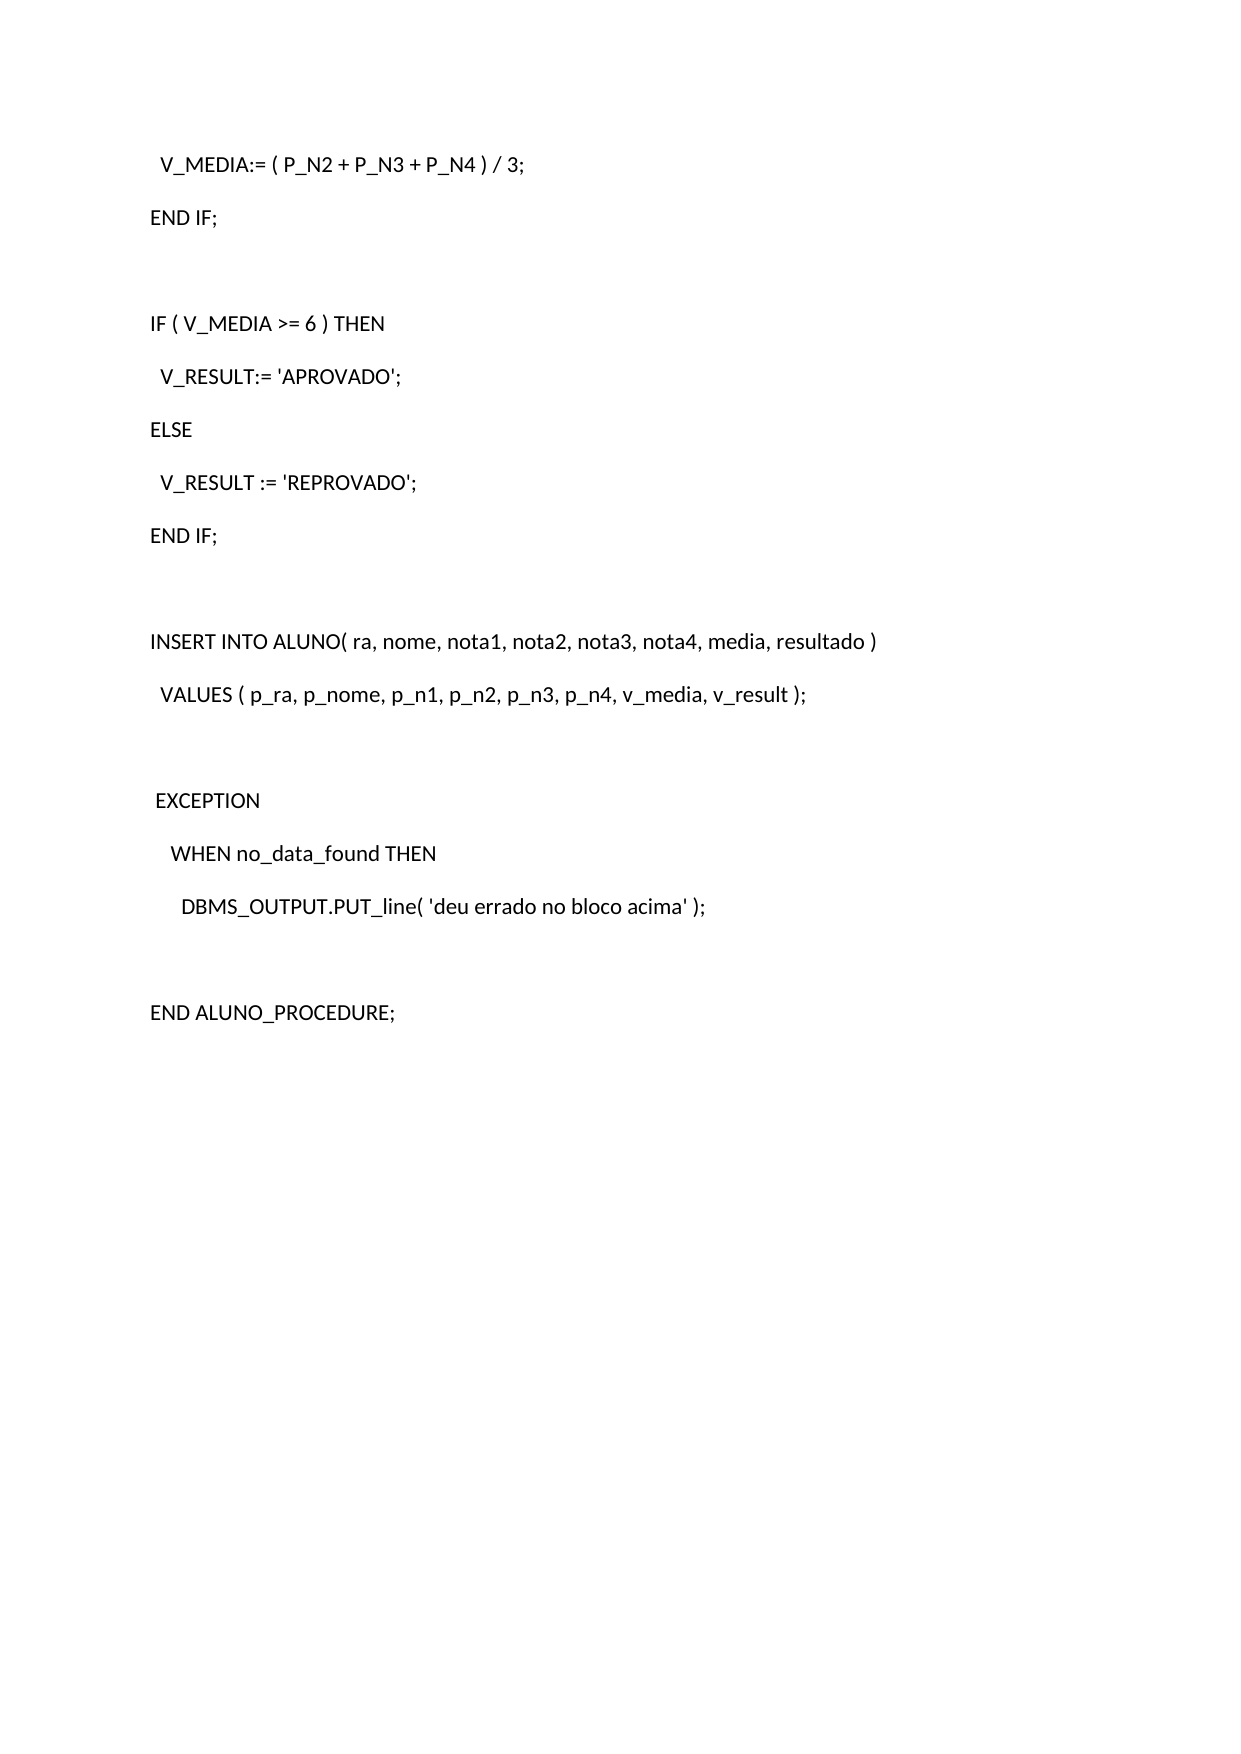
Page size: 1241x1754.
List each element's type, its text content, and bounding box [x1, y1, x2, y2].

text WHEN no_data_found THEN [150, 839, 1090, 867]
text END IF; [150, 521, 1090, 549]
text EXCEPTION [150, 786, 1090, 814]
text INSERT INTO ALUNO( ra, nome, nota1, nota2, nota3, nota4, media, resultado ) [150, 627, 1090, 655]
text V_RESULT := 'REPROVADO'; [150, 468, 1090, 496]
text DBMS_OUTPUT.PUT_line( 'deu errado no bloco acima' ); [150, 892, 1090, 920]
text V_RESULT:= 'APROVADO'; [150, 362, 1090, 390]
text END ALUNO_PROCEDURE; [150, 998, 1090, 1026]
text V_MEDIA:= ( P_N2 + P_N3 + P_N4 ) / 3; [150, 150, 1090, 178]
text VALUES ( p_ra, p_nome, p_n1, p_n2, p_n3, p_n4, v_media, v_result ); [150, 680, 1090, 708]
text ELSE [150, 415, 1090, 443]
text END IF; [150, 203, 1090, 231]
text IF ( V_MEDIA >= 6 ) THEN [150, 309, 1090, 337]
